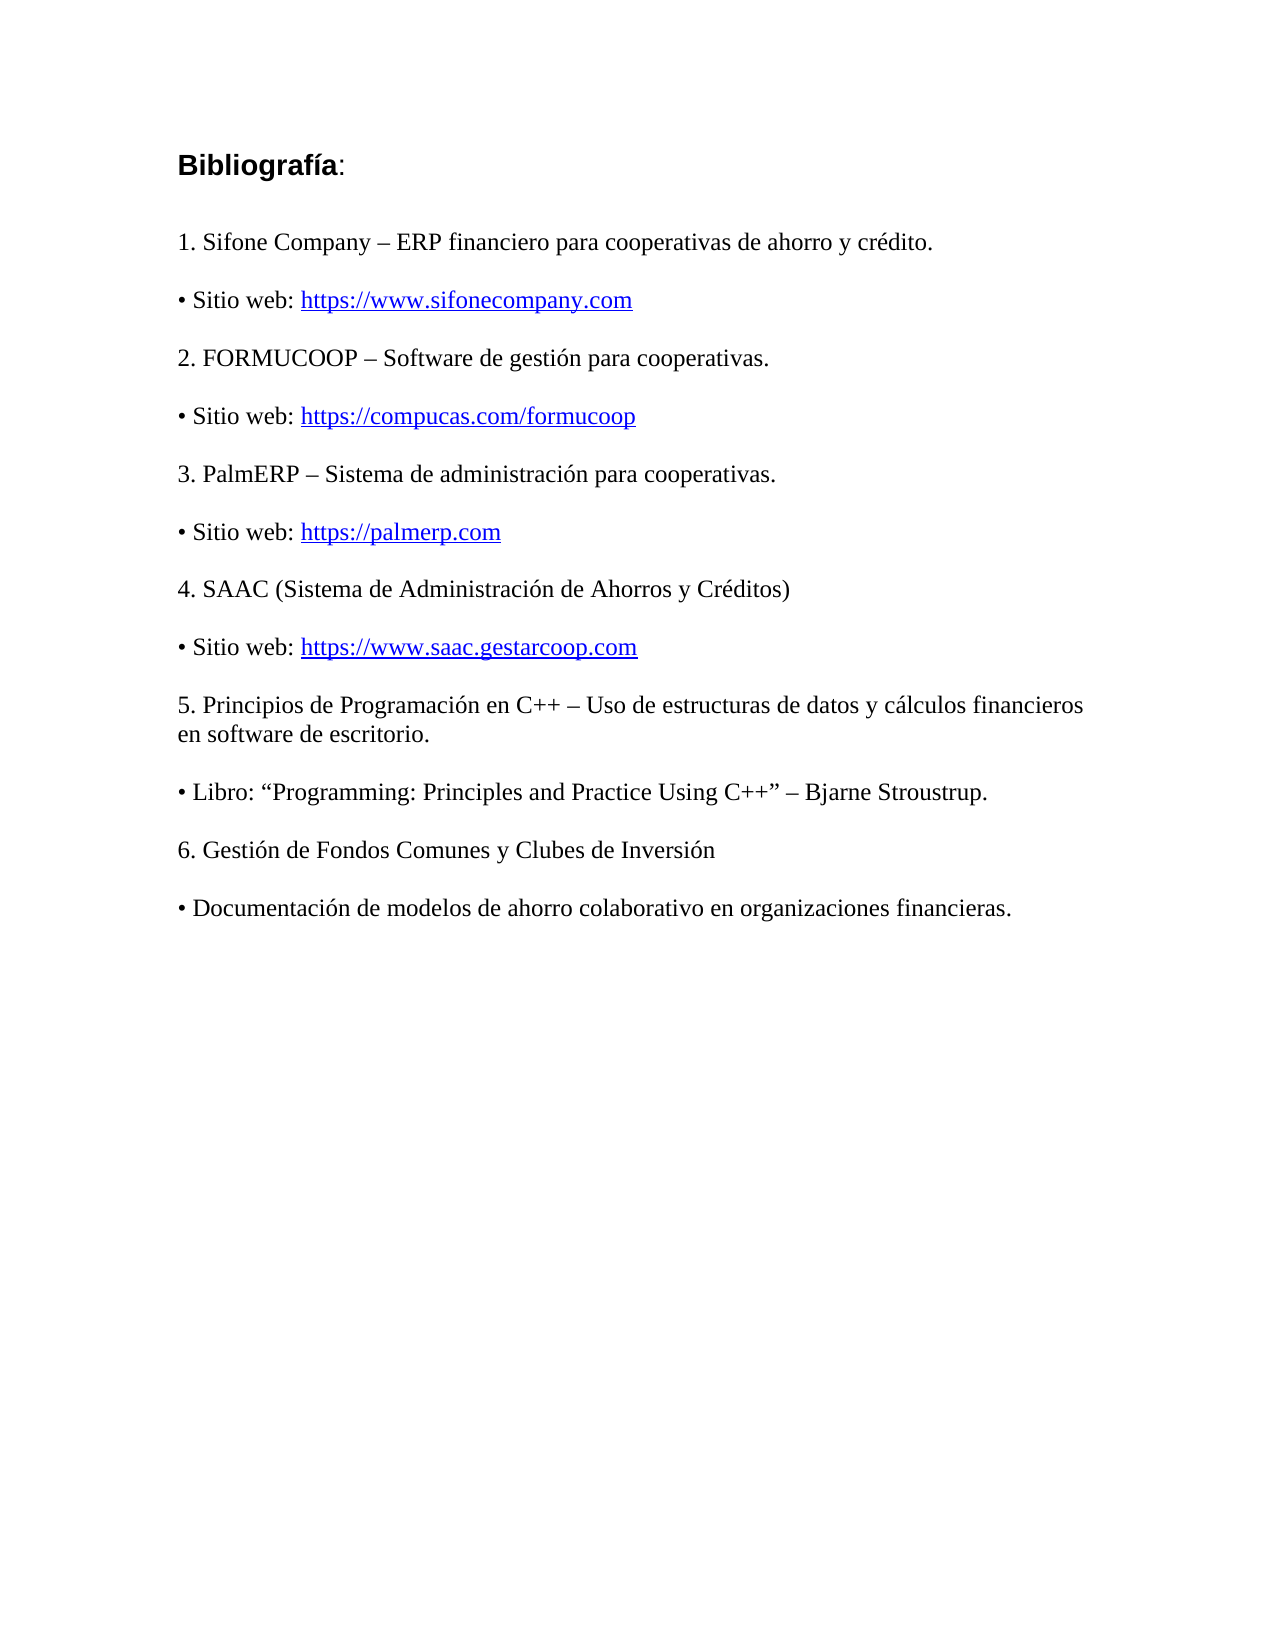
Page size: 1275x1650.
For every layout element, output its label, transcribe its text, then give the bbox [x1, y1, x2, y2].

text • Sitio web: https://palmerp.com [177, 517, 1098, 545]
text • Sitio web: https://compucas.com/formucoop [177, 401, 1098, 429]
text 6. Gestión de Fondos Comunes y Clubes de Inversión [177, 835, 1098, 864]
text Bibliografía: [177, 148, 1098, 181]
text 3. PalmERP – Sistema de administración para cooperativas. [177, 459, 1098, 487]
text • Sitio web: https://www.saac.gestarcoop.com [177, 632, 1098, 661]
text 1. Sifone Company – ERP financiero para cooperativas de ahorro y crédito. [177, 227, 1098, 256]
text 2. FORMUCOOP – Software de gestión para cooperativas. [177, 343, 1098, 372]
text • Sitio web: https://www.sifonecompany.com [177, 285, 1098, 314]
text • Documentación de modelos de ahorro colaborativo en organizaciones financieras. [177, 893, 1098, 922]
text 5. Principios de Programación en C++ – Uso de estructuras de datos y cálculos financieros en software de escritorio. [177, 690, 1098, 748]
text 4. SAAC (Sistema de Administración de Ahorros y Créditos) [177, 574, 1098, 603]
text • Libro: “Programming: Principles and Practice Using C++” – Bjarne Stroustrup. [177, 777, 1098, 806]
